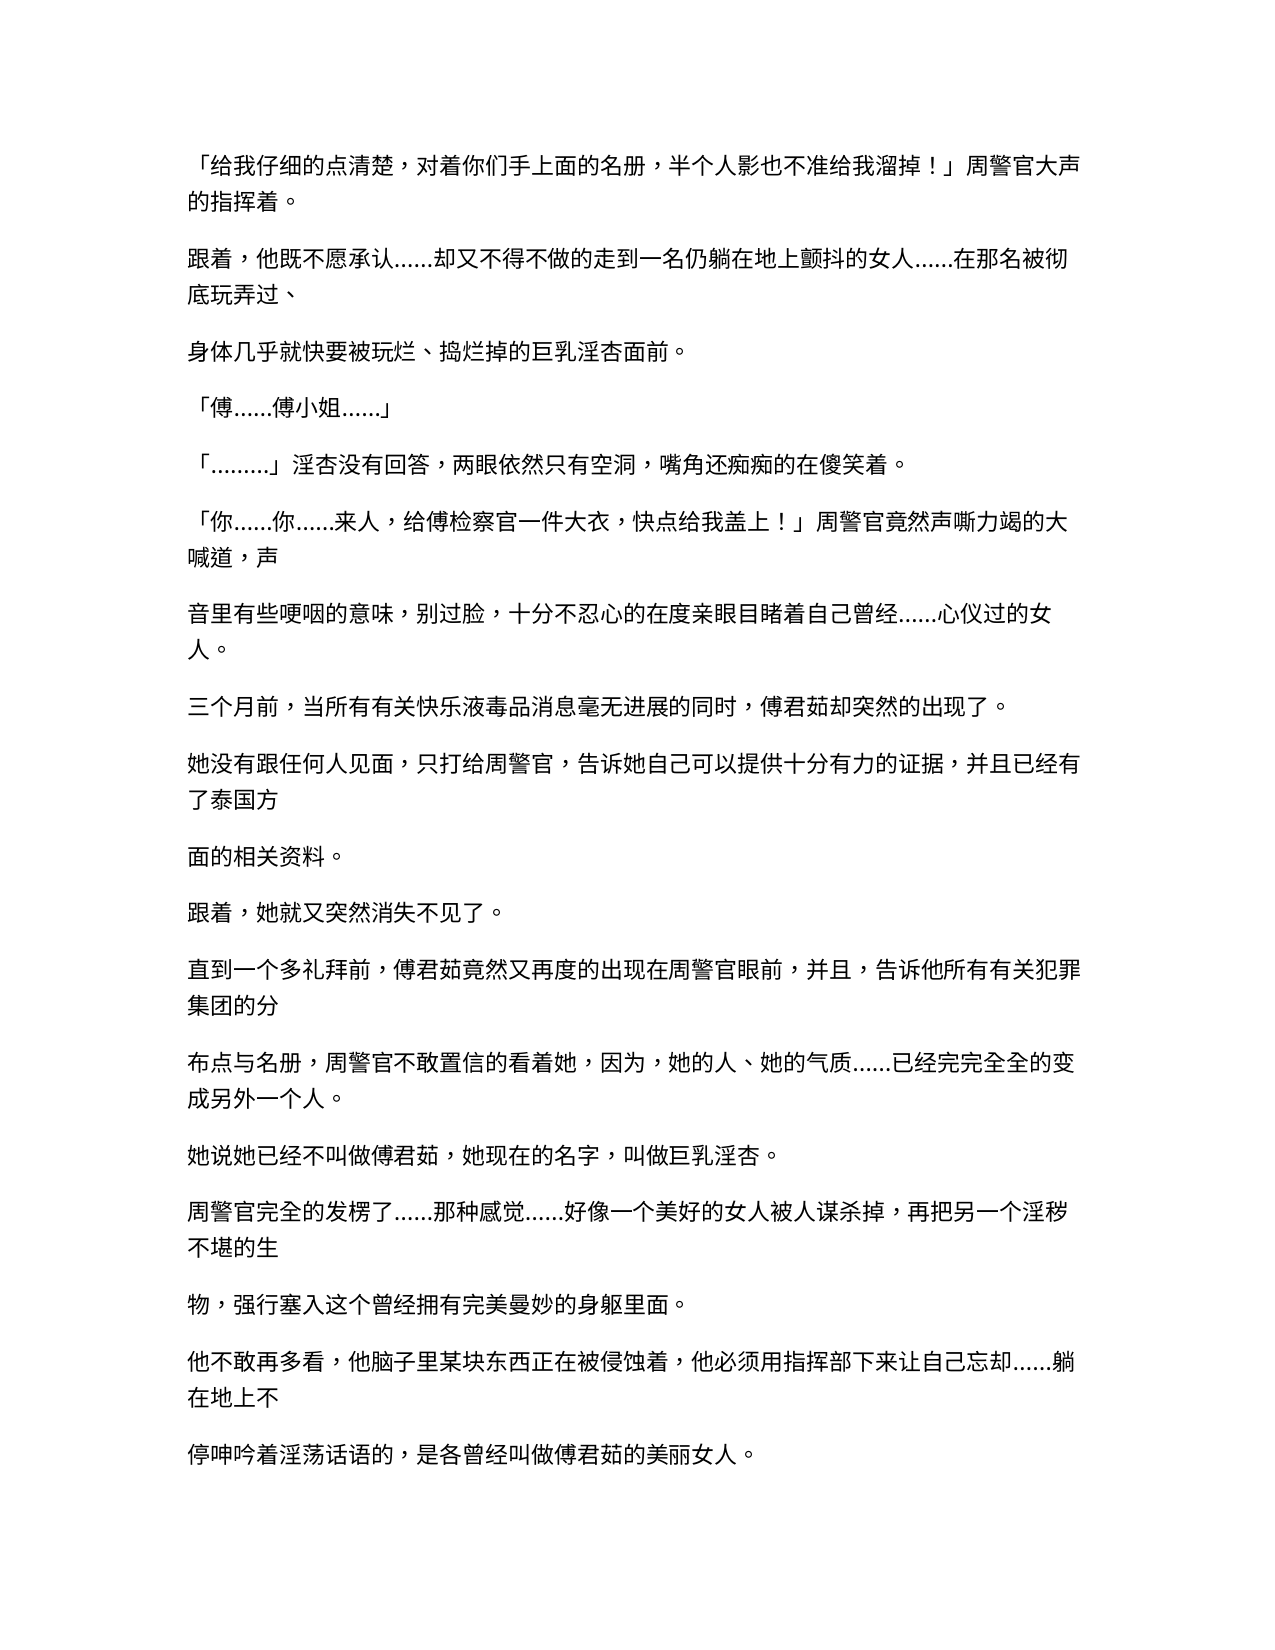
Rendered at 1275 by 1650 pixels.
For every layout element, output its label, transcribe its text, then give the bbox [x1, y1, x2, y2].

text 布点与名册，周警官不敢置信的看着她，因为，她的人、她的气质……已经完完全全的变成另外一个人。 [187, 1047, 1087, 1114]
text 周警官完全的发楞了……那种感觉……好像一个美好的女人被人谋杀掉，再把另一个淫秽不堪的生 [187, 1196, 1087, 1263]
text 身体几乎就快要被玩烂、捣烂掉的巨乳淫杏面前。 [187, 335, 1087, 367]
text 跟着，他既不愿承认……却又不得不做的走到一名仍躺在地上颤抖的女人……在那名被彻底玩弄过、 [187, 243, 1087, 310]
text 「………」淫杏没有回答，两眼依然只有空洞，嘴角还痴痴的在傻笑着。 [187, 449, 1087, 480]
text 她没有跟任何人见面，只打给周警官，告诉她自己可以提供十分有力的证据，并且已经有了泰国方 [187, 748, 1087, 815]
text 面的相关资料。 [187, 841, 1087, 872]
text 「你……你……来人，给傅检察官一件大衣，快点给我盖上！」周警官竟然声嘶力竭的大喊道，声 [187, 506, 1087, 573]
text 她说她已经不叫做傅君茹，她现在的名字，叫做巨乳淫杏。 [187, 1139, 1087, 1171]
text 他不敢再多看，他脑子里某块东西正在被侵蚀着，他必须用指挥部下来让自己忘却……躺在地上不 [187, 1346, 1087, 1413]
text 直到一个多礼拜前，傅君茹竟然又再度的出现在周警官眼前，并且，告诉他所有有关犯罪集团的分 [187, 954, 1087, 1021]
text 三个月前，当所有有关快乐液毒品消息毫无进展的同时，傅君茹却突然的出现了。 [187, 691, 1087, 722]
text 「傅……傅小姐……」 [187, 392, 1087, 423]
text 跟着，她就又突然消失不见了。 [187, 897, 1087, 929]
text 停呻吟着淫荡话语的，是各曾经叫做傅君茹的美丽女人。 [187, 1438, 1087, 1470]
text 音里有些哽咽的意味，别过脸，十分不忍心的在度亲眼目睹着自己曾经……心仪过的女人。 [187, 598, 1087, 666]
text 「给我仔细的点清楚，对着你们手上面的名册，半个人影也不准给我溜掉！」周警官大声的指挥着。 [187, 150, 1087, 217]
text 物，强行塞入这个曾经拥有完美曼妙的身躯里面。 [187, 1289, 1087, 1320]
